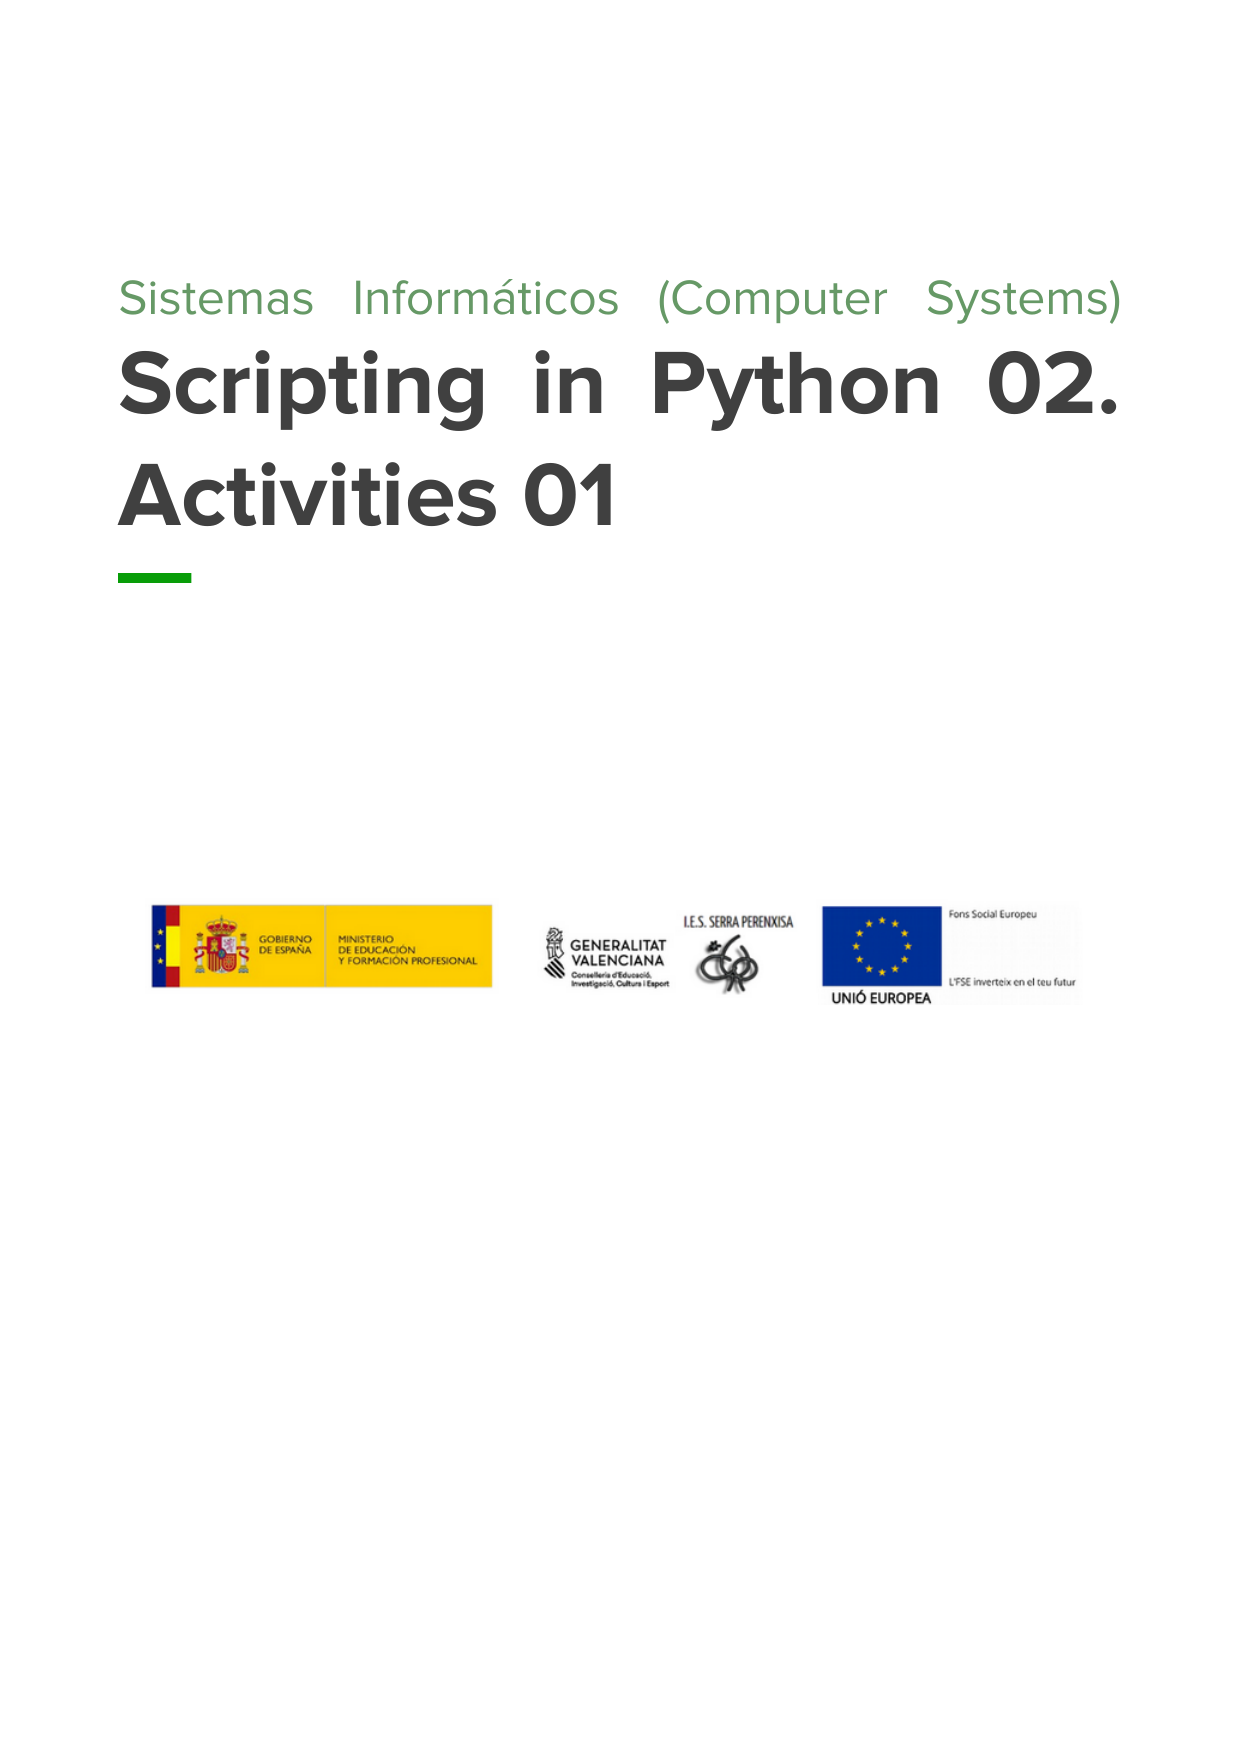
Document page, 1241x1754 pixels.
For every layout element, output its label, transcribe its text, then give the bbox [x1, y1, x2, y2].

picture [118, 573, 192, 583]
title Sistemas Informáticos (Computer Systems) Scripting in Python 02. Activities 01 [118, 268, 1122, 552]
picture [118, 885, 1123, 1005]
